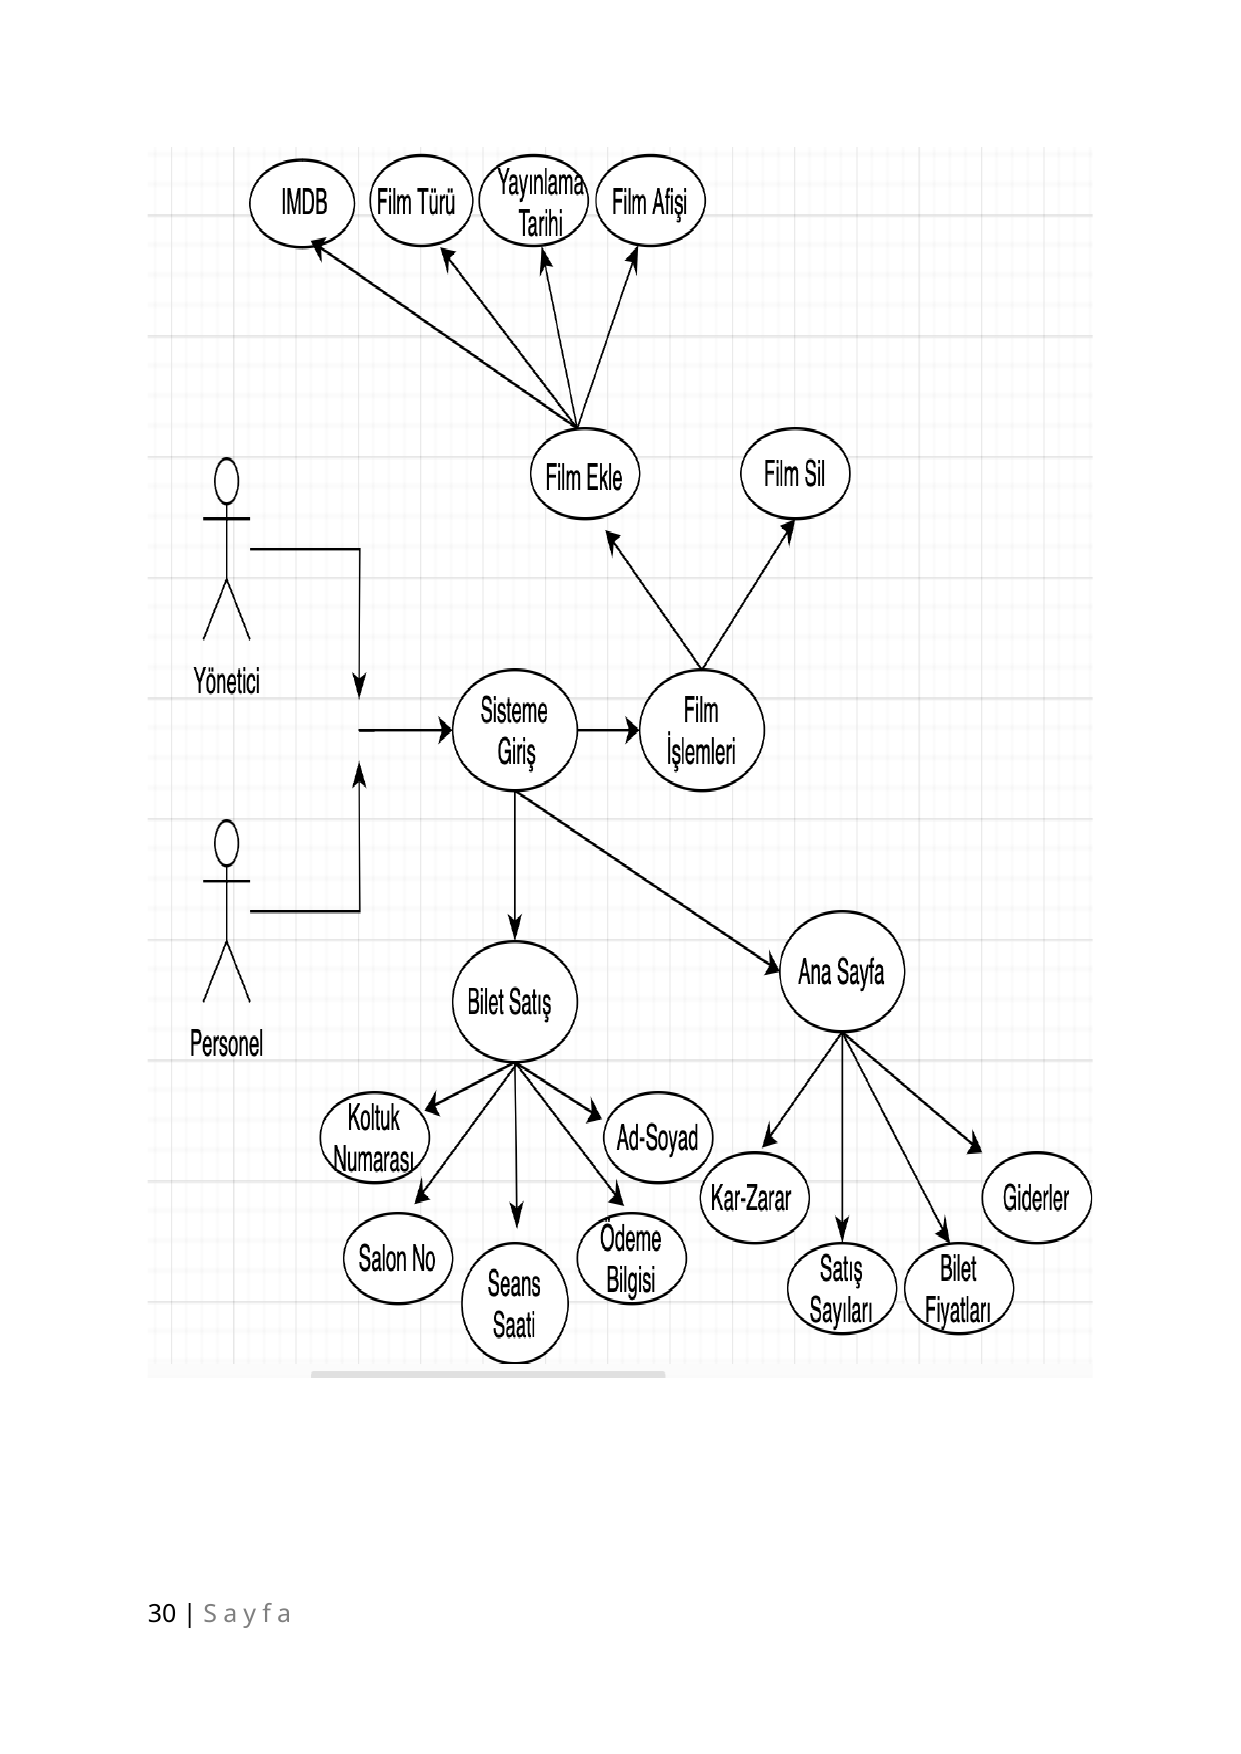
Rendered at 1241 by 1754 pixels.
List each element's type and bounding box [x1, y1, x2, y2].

picture [147, 147, 1093, 1378]
